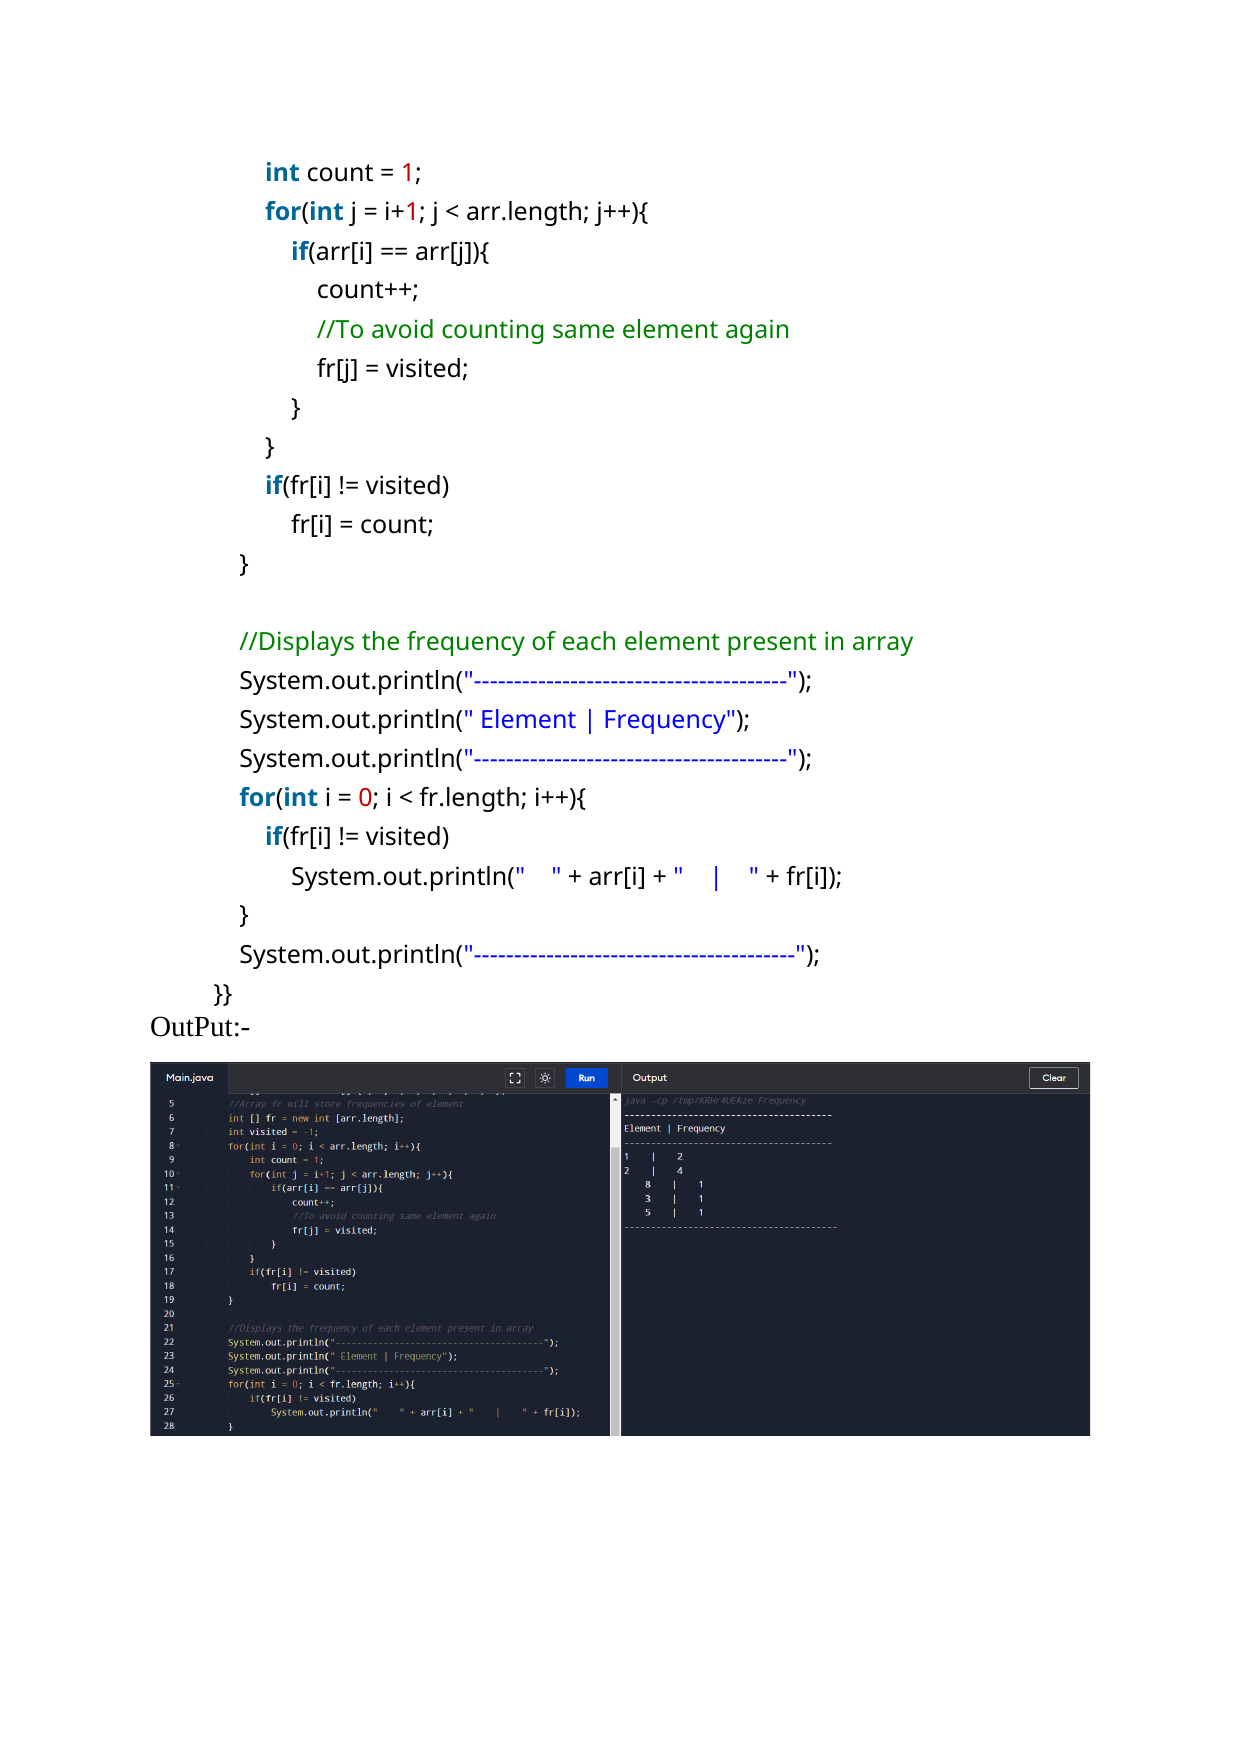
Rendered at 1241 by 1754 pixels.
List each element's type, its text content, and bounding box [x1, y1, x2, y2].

text fr[i] = count; [187, 502, 1090, 541]
text for(int i = 0; i < fr.length; i++){ [187, 775, 1090, 814]
text } [187, 892, 1090, 931]
text fr[j] = visited; [187, 345, 1090, 384]
text System.out.println("---------------------------------------"); [187, 658, 1090, 697]
text if(fr[i] != visited) [187, 462, 1090, 502]
text //Displays the frequency of each element present in array [187, 619, 1090, 658]
text //To avoid counting same element again [187, 306, 1090, 345]
text int count = 1; [187, 150, 1090, 189]
text System.out.println("----------------------------------------"); [187, 931, 1090, 970]
text OutPut:- [150, 1009, 1090, 1043]
text if(fr[i] != visited) [187, 814, 1090, 853]
text for(int j = i+1; j < arr.length; j++){ [187, 189, 1090, 228]
picture [150, 1062, 1091, 1436]
text } [187, 423, 1090, 462]
text System.out.println(" " + arr[i] + " | " + fr[i]); [187, 853, 1090, 892]
text } [187, 384, 1090, 423]
text System.out.println(" Element | Frequency"); [187, 697, 1090, 736]
text if(arr[i] == arr[j]){ [187, 228, 1090, 267]
text } [187, 541, 1090, 580]
text count++; [187, 267, 1090, 306]
text }} [187, 970, 1090, 1009]
text System.out.println("---------------------------------------"); [187, 736, 1090, 775]
